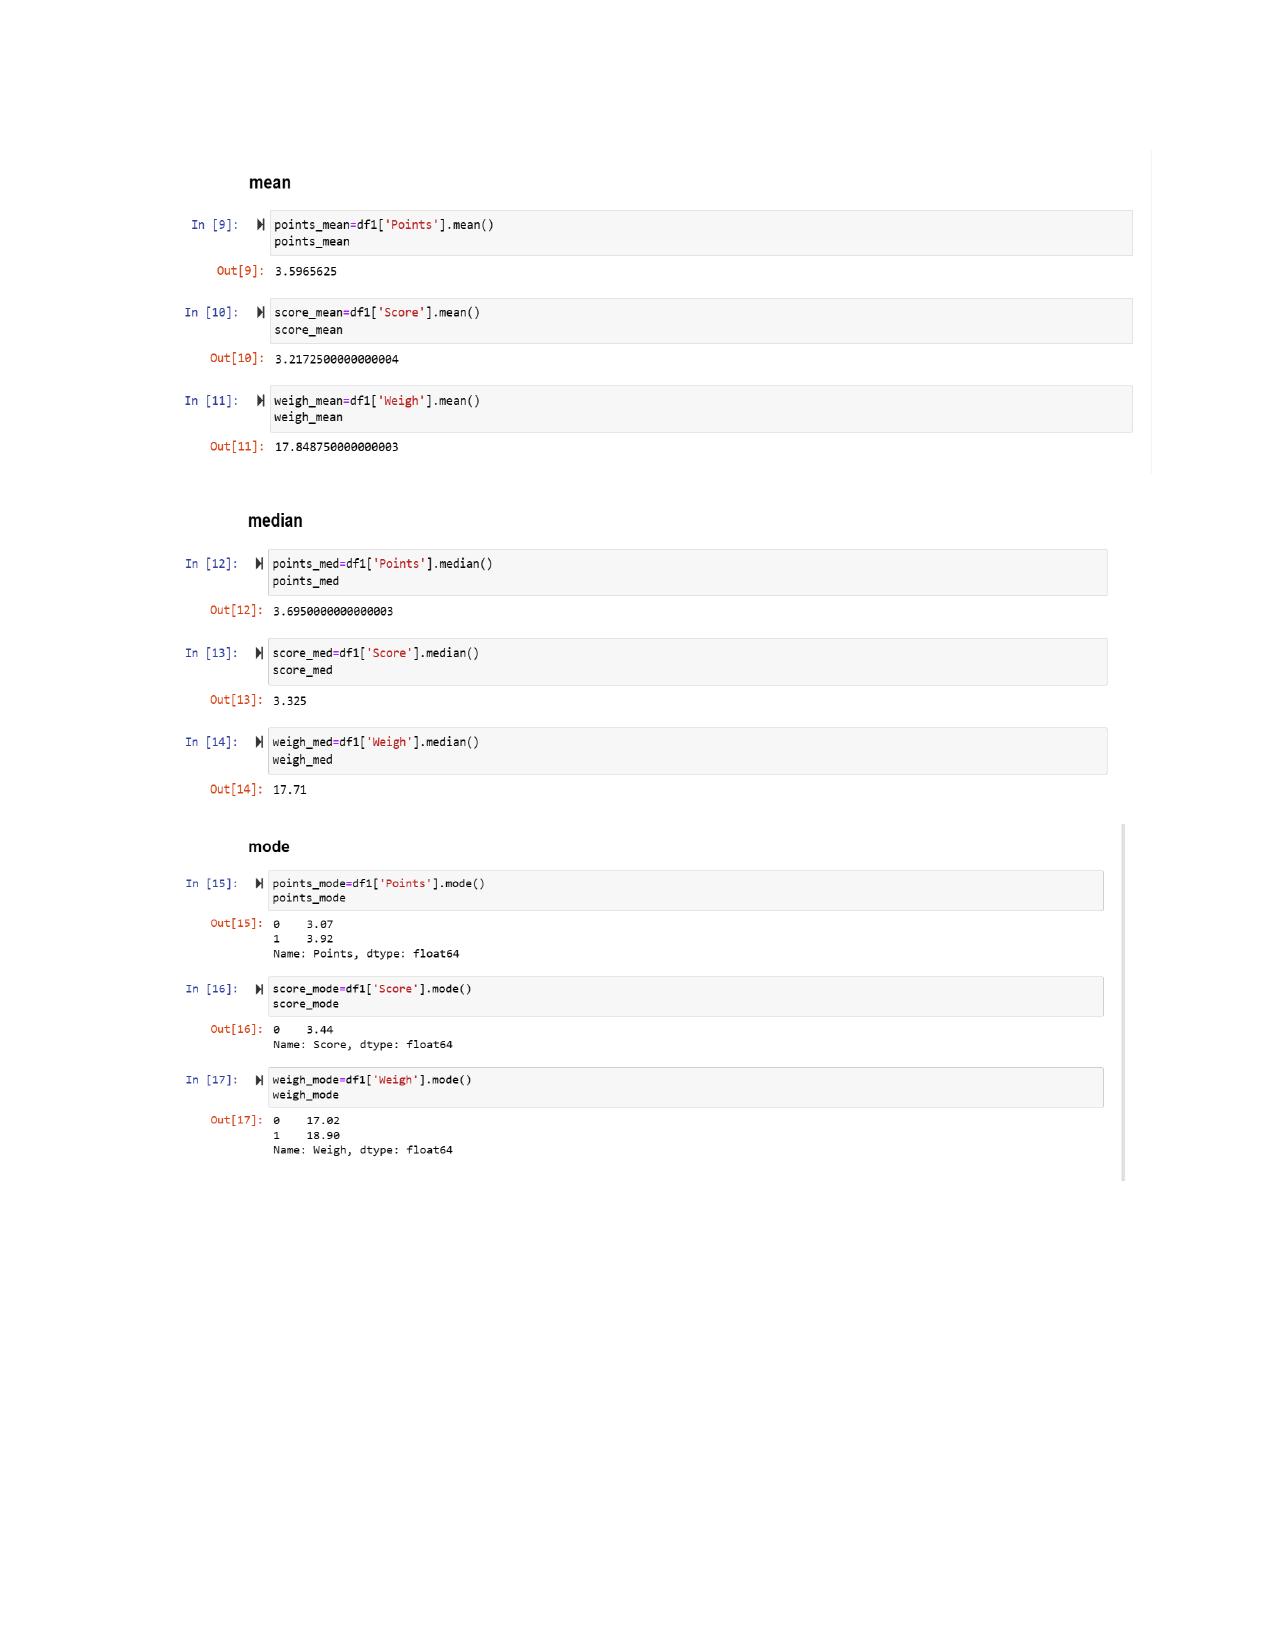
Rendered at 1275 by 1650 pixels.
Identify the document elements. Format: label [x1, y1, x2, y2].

picture [150, 150, 1152, 474]
picture [150, 824, 1125, 1181]
picture [150, 492, 1125, 822]
